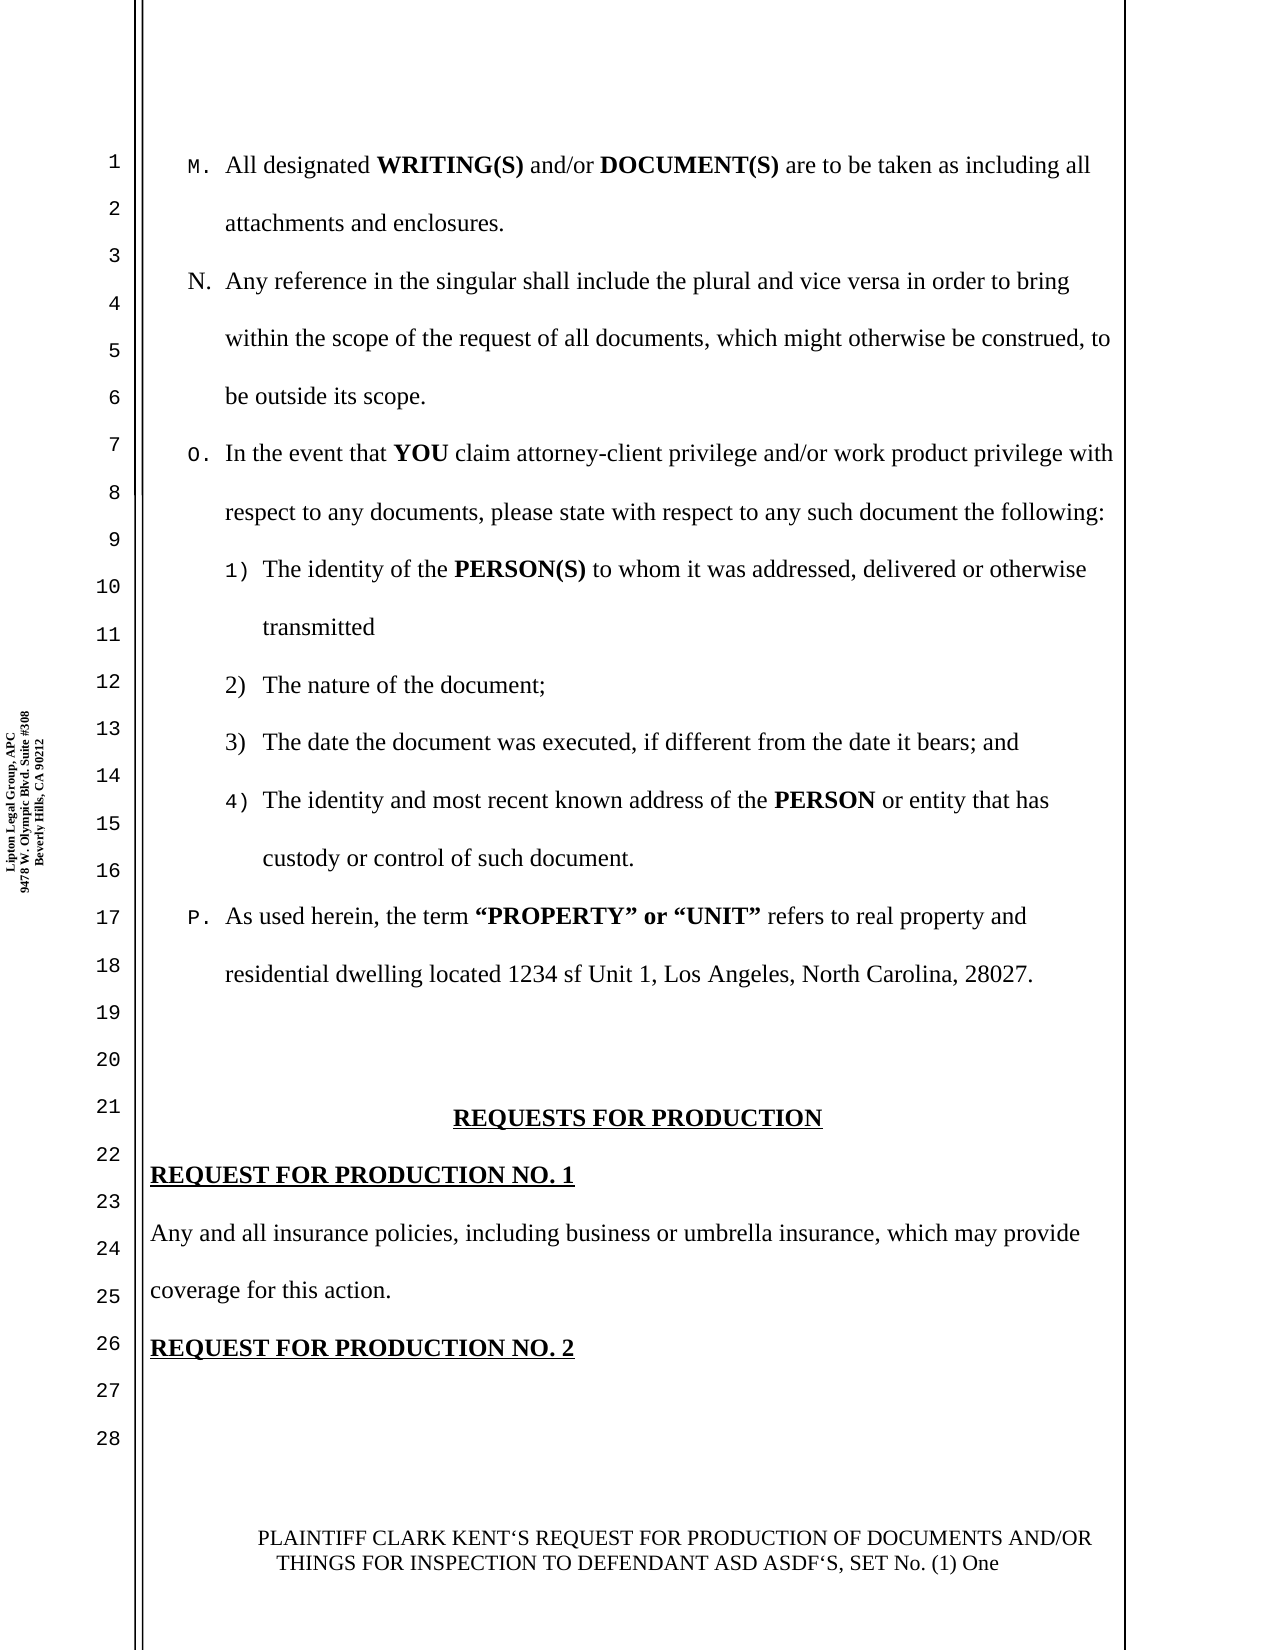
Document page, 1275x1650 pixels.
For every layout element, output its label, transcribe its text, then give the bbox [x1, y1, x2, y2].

list The date the document was executed, if different from the date it bears; and [225, 727, 1125, 756]
list In the event that YOU claim attorney-client privilege and/or work product privilege with respect to any documents, please state with respect to any such document the following: [187, 438, 1125, 525]
list The identity of the PERSON(S) to whom it was addressed, delivered or otherwise transmitted [225, 554, 1125, 641]
list All designated WRITING(S) and/or DOCUMENT(S) are to be taken as including all attachments and enclosures. [187, 150, 1125, 237]
text REQUEST FOR PRODUCTION NO. 1 [150, 1160, 1125, 1189]
list The identity and most recent known address of the PERSON or entity that has custody or control of such document. [225, 785, 1125, 872]
text REQUESTS FOR PRODUCTION [150, 1103, 1125, 1132]
list The nature of the document; [225, 670, 1125, 699]
text Any and all insurance policies, including business or umbrella insurance, which may provide coverage for this action. [150, 1218, 1125, 1304]
list Any reference in the singular shall include the plural and vice versa in order to bring within the scope of the request of all documents, which might otherwise be construed, to be outside its scope. [187, 266, 1125, 409]
text REQUEST FOR PRODUCTION NO. 2 [150, 1333, 1125, 1362]
list As used herein, the term “PROPERTY” or “UNIT” refers to real property and residential dwelling located 1234 sf Unit 1, Los Angeles, North Carolina, 28027. [187, 901, 1125, 988]
